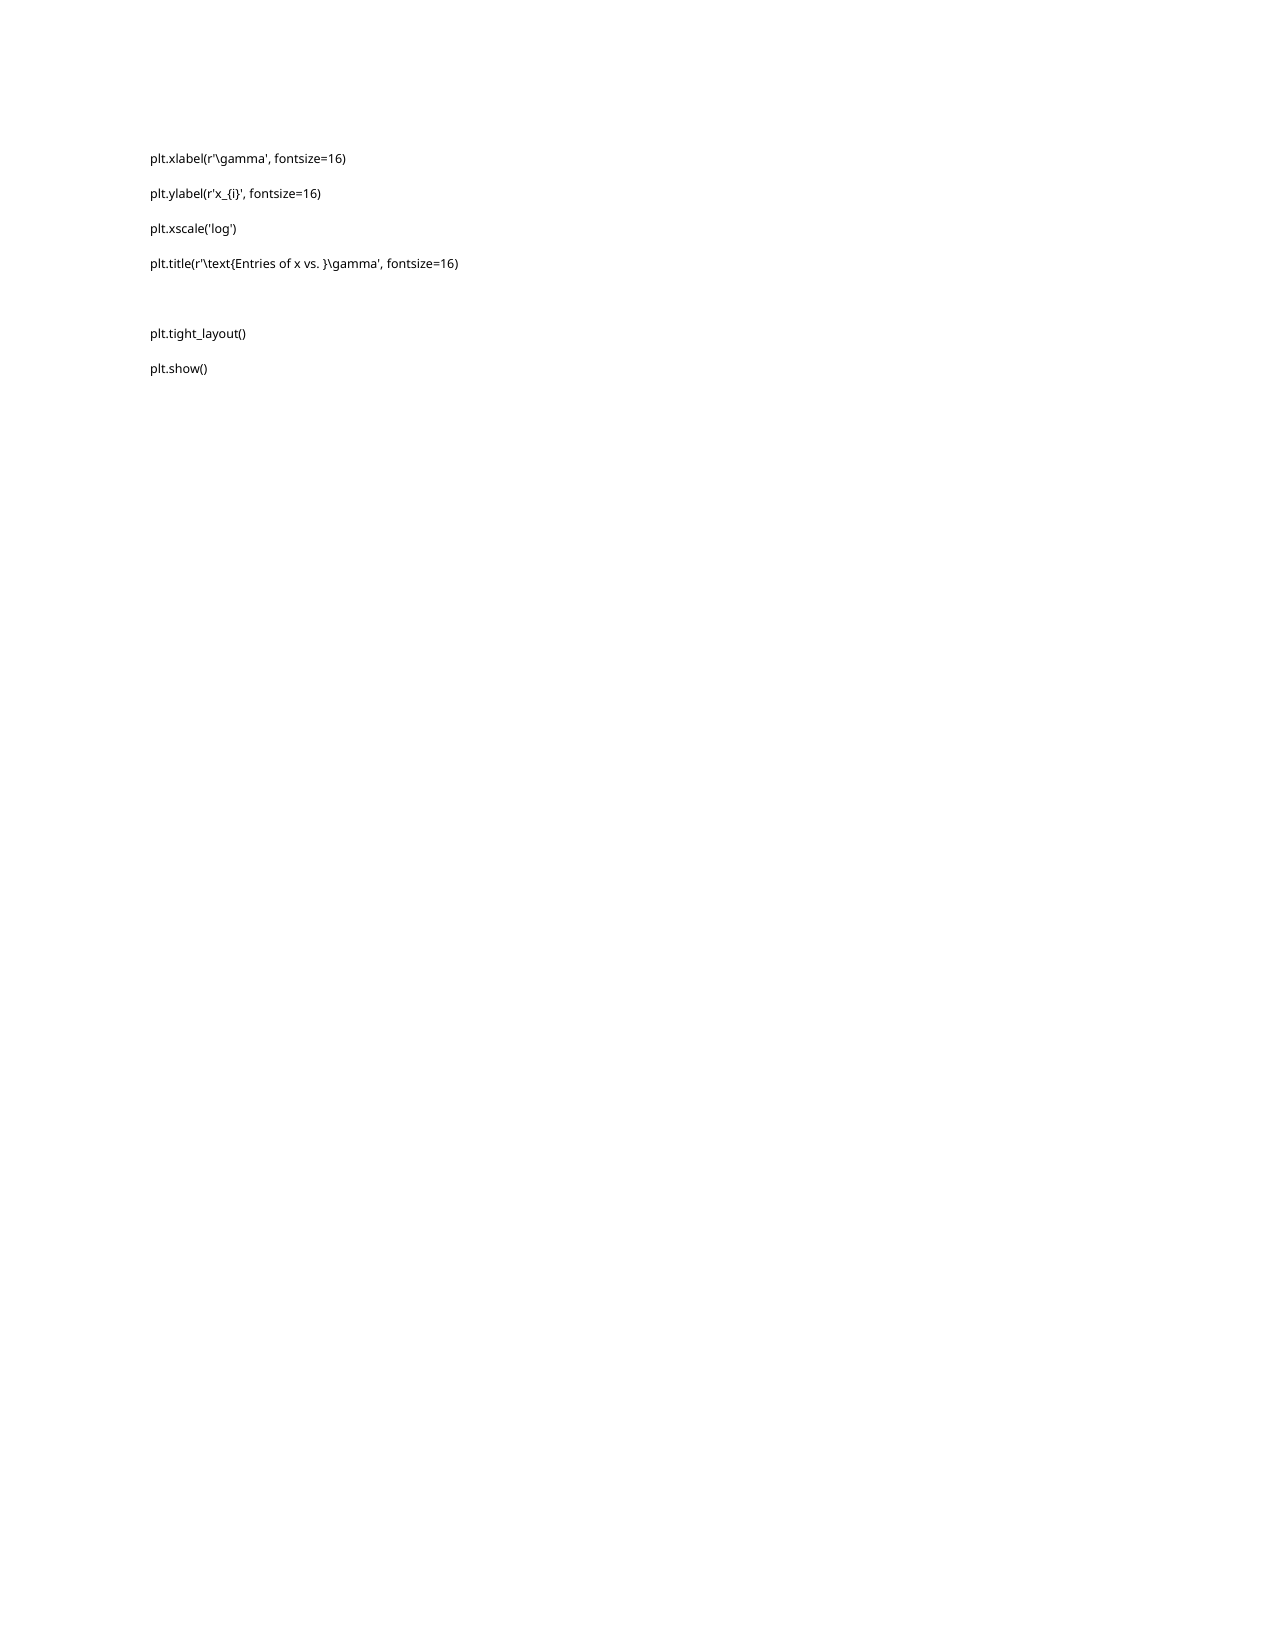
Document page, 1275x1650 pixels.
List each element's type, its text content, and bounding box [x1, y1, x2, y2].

text plt.xlabel(r'\gamma', fontsize=16) [150, 150, 1125, 167]
text plt.tight_layout() [150, 326, 1125, 343]
text plt.show() [150, 361, 1125, 378]
text plt.xscale('log') [150, 220, 1125, 237]
text plt.ylabel(r'x_{i}', fontsize=16) [150, 185, 1125, 202]
text plt.title(r'\text{Entries of x vs. }\gamma', fontsize=16) [150, 255, 1125, 272]
